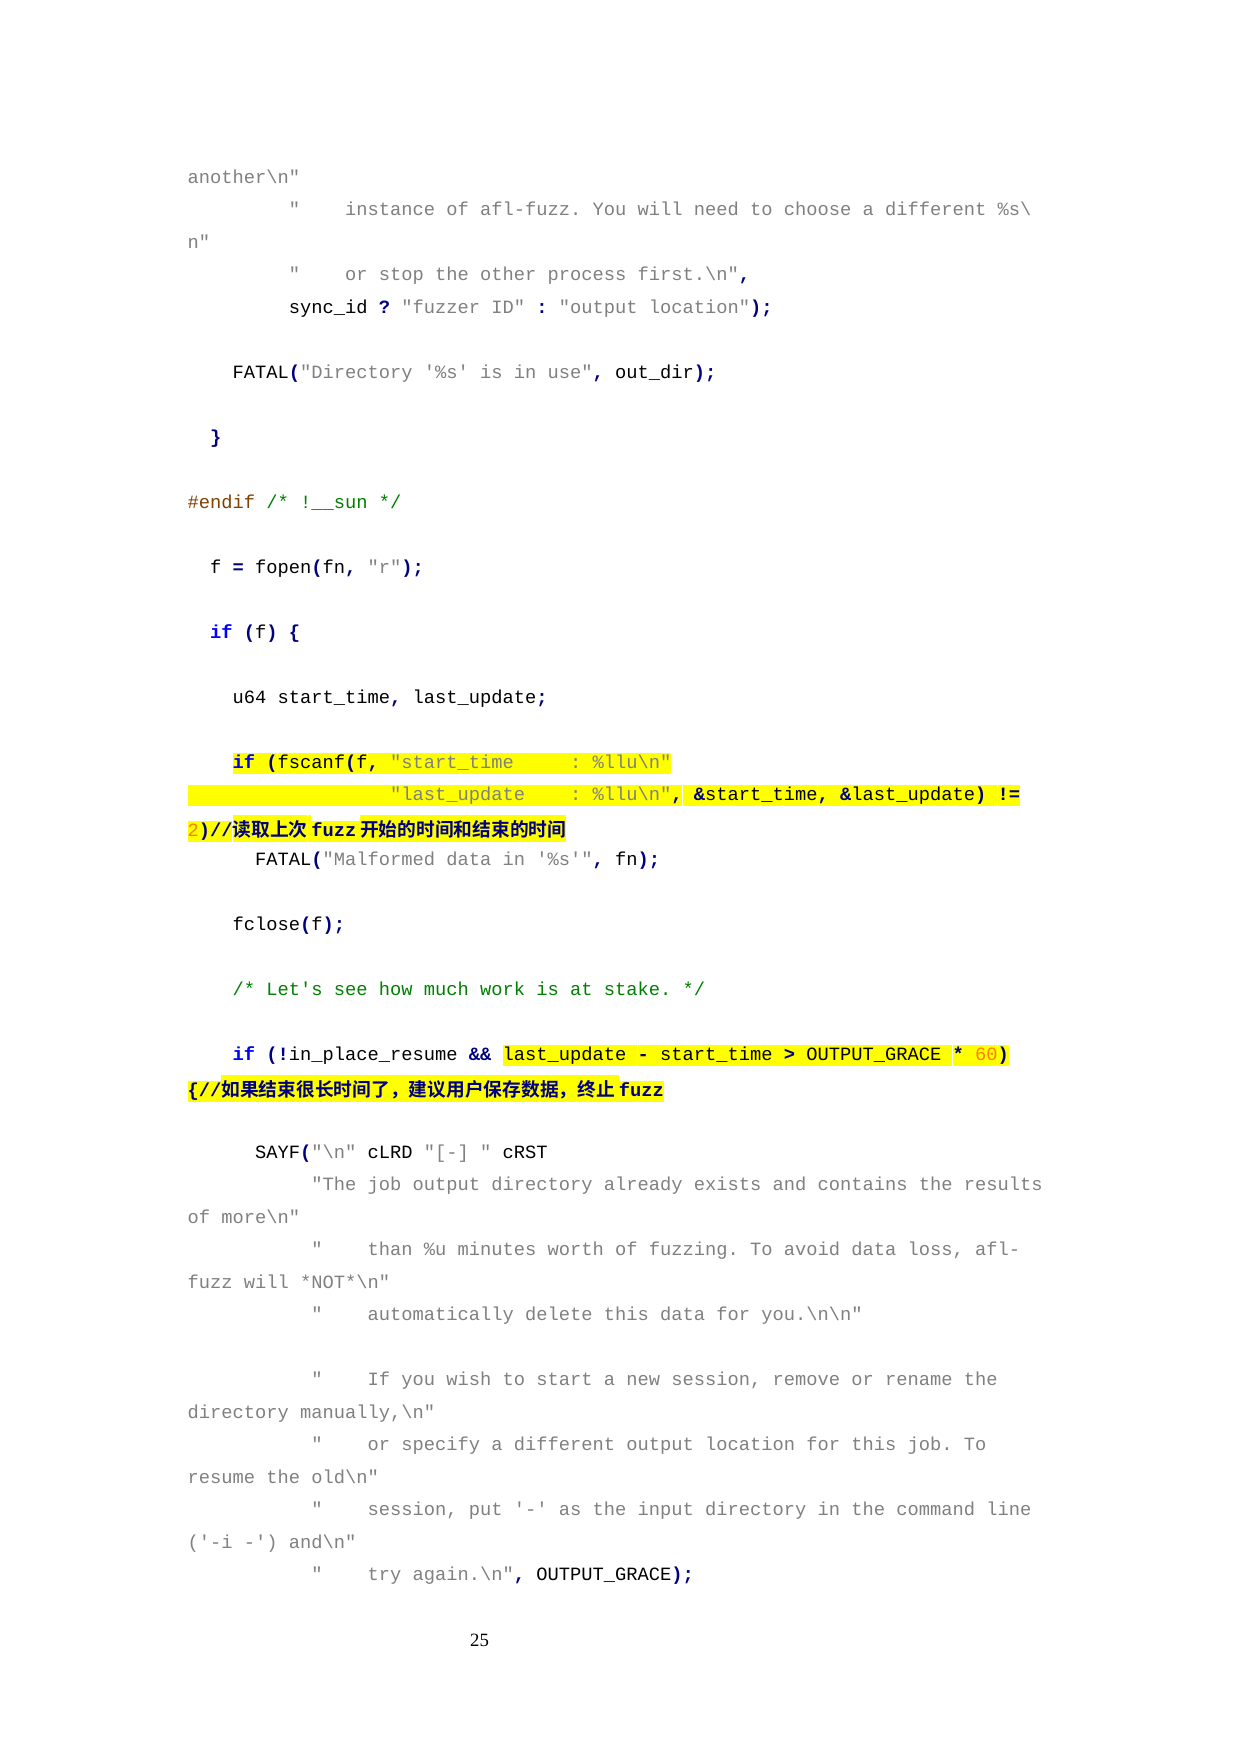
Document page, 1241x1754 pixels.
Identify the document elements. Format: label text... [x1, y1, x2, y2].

text "last_update : %llu\n", &start_time, &last_update) != 2)//读取上次fuzz开始的时间和结束的时间 [187, 779, 1053, 844]
text " If you wish to start a new session, remove or rename the directory manually,\n" [187, 1364, 1053, 1429]
text f = fopen(fn, "r"); [187, 552, 1053, 584]
text " instance of afl-fuzz. You will need to choose a different %s\n" [187, 194, 1053, 259]
text " or stop the other process first.\n", [187, 259, 1053, 292]
text u64 start_time, last_update; [187, 682, 1053, 714]
text if (!in_place_resume && last_update - start_time > OUTPUT_GRACE * 60) {//如果结束很长时间了，建议用户保存数据，终止fuzz [187, 1039, 1053, 1104]
text #endif /* !__sun */ [187, 487, 1053, 519]
text } [187, 422, 1053, 454]
text /* Let's see how much work is at stake. */ [187, 974, 1053, 1007]
text sync_id ? "fuzzer ID" : "output location"); [187, 292, 1053, 324]
text " or specify a different output location for this job. To resume the old\n" [187, 1429, 1053, 1494]
text " than %u minutes worth of fuzzing. To avoid data loss, afl-fuzz will *NOT*\n" [187, 1234, 1053, 1299]
text SAYF("\n" cLRD "[-] " cRST [187, 1137, 1053, 1169]
text " session, put '-' as the input directory in the command line ('-i -') and\n" [187, 1494, 1053, 1559]
text FATAL("Directory '%s' is in use", out_dir); [187, 357, 1053, 389]
text " try again.\n", OUTPUT_GRACE); [187, 1559, 1053, 1592]
text " automatically delete this data for you.\n\n" [187, 1299, 1053, 1332]
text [187, 162, 1053, 194]
text fclose(f); [187, 909, 1053, 942]
text if (f) { [187, 617, 1053, 649]
text FATAL("Malformed data in '%s'", fn); [187, 844, 1053, 877]
text if (fscanf(f, "start_time : %llu\n" [187, 747, 1053, 779]
text "The job output directory already exists and contains the results of more\n" [187, 1169, 1053, 1234]
